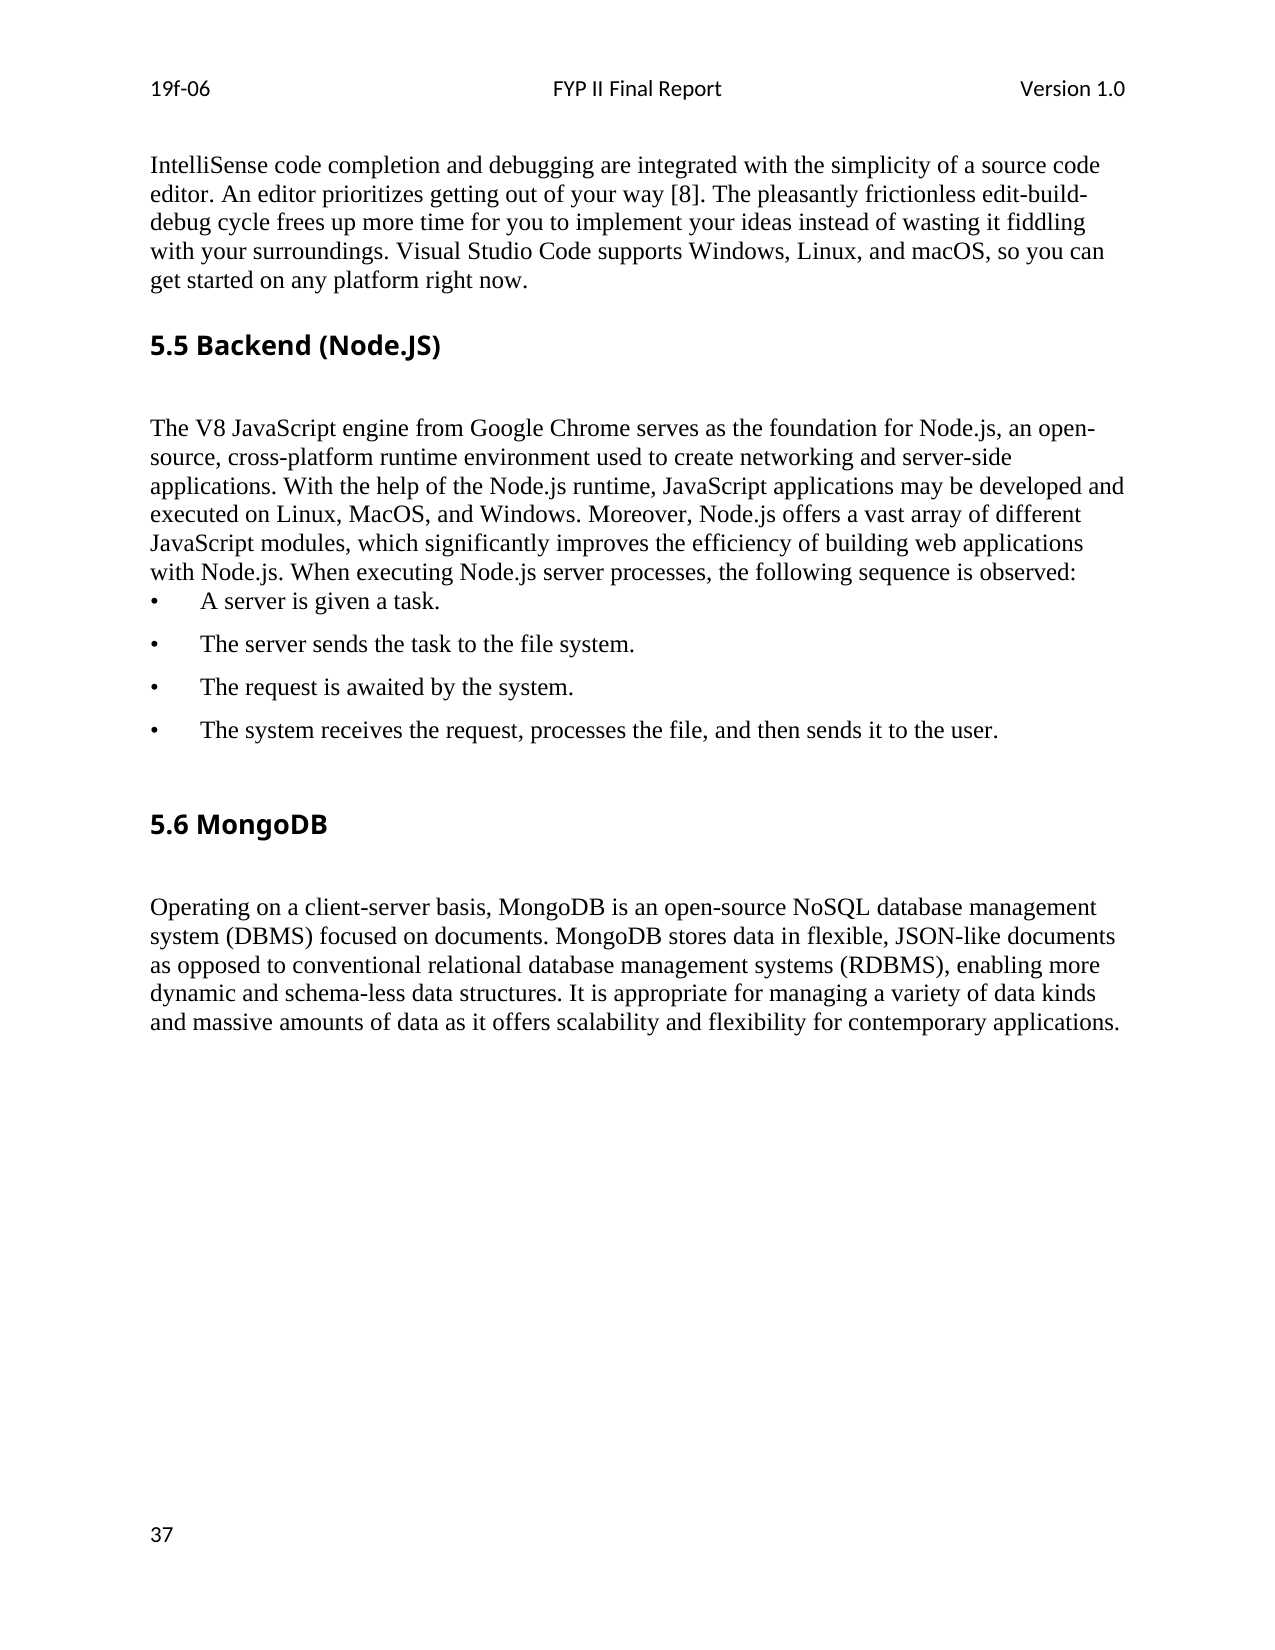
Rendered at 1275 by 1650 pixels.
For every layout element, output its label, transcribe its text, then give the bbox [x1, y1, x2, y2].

list The server sends the task to the file system. [150, 629, 1125, 658]
subtitle 5.6 MongoDB [150, 806, 1125, 842]
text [150, 150, 1125, 294]
list The system receives the request, processes the file, and then sends it to the user. [150, 715, 1125, 744]
text The V8 JavaScript engine from Google Chrome serves as the foundation for Node.js, an open-source, cross-platform runtime environment used to create networking and server-side applications. With the help of the Node.js runtime, JavaScript applications may be developed and executed on Linux, MacOS, and Windows. Moreover, Node.js offers a vast array of different JavaScript modules, which significantly improves the efficiency of building web applications with Node.js. When executing Node.js server processes, the following sequence is observed: [150, 413, 1125, 586]
subtitle 5.5 Backend (Node.JS) [150, 327, 1125, 363]
list A server is given a task. [150, 586, 1125, 614]
list The request is awaited by the system. [150, 672, 1125, 701]
text Operating on a client-server basis, MongoDB is an open-source NoSQL database management system (DBMS) focused on documents. MongoDB stores data in flexible, JSON-like documents as opposed to conventional relational database management systems (RDBMS), enabling more dynamic and schema-less data structures. It is appropriate for managing a variety of data kinds and massive amounts of data as it offers scalability and flexibility for contemporary applications. [150, 892, 1125, 1036]
